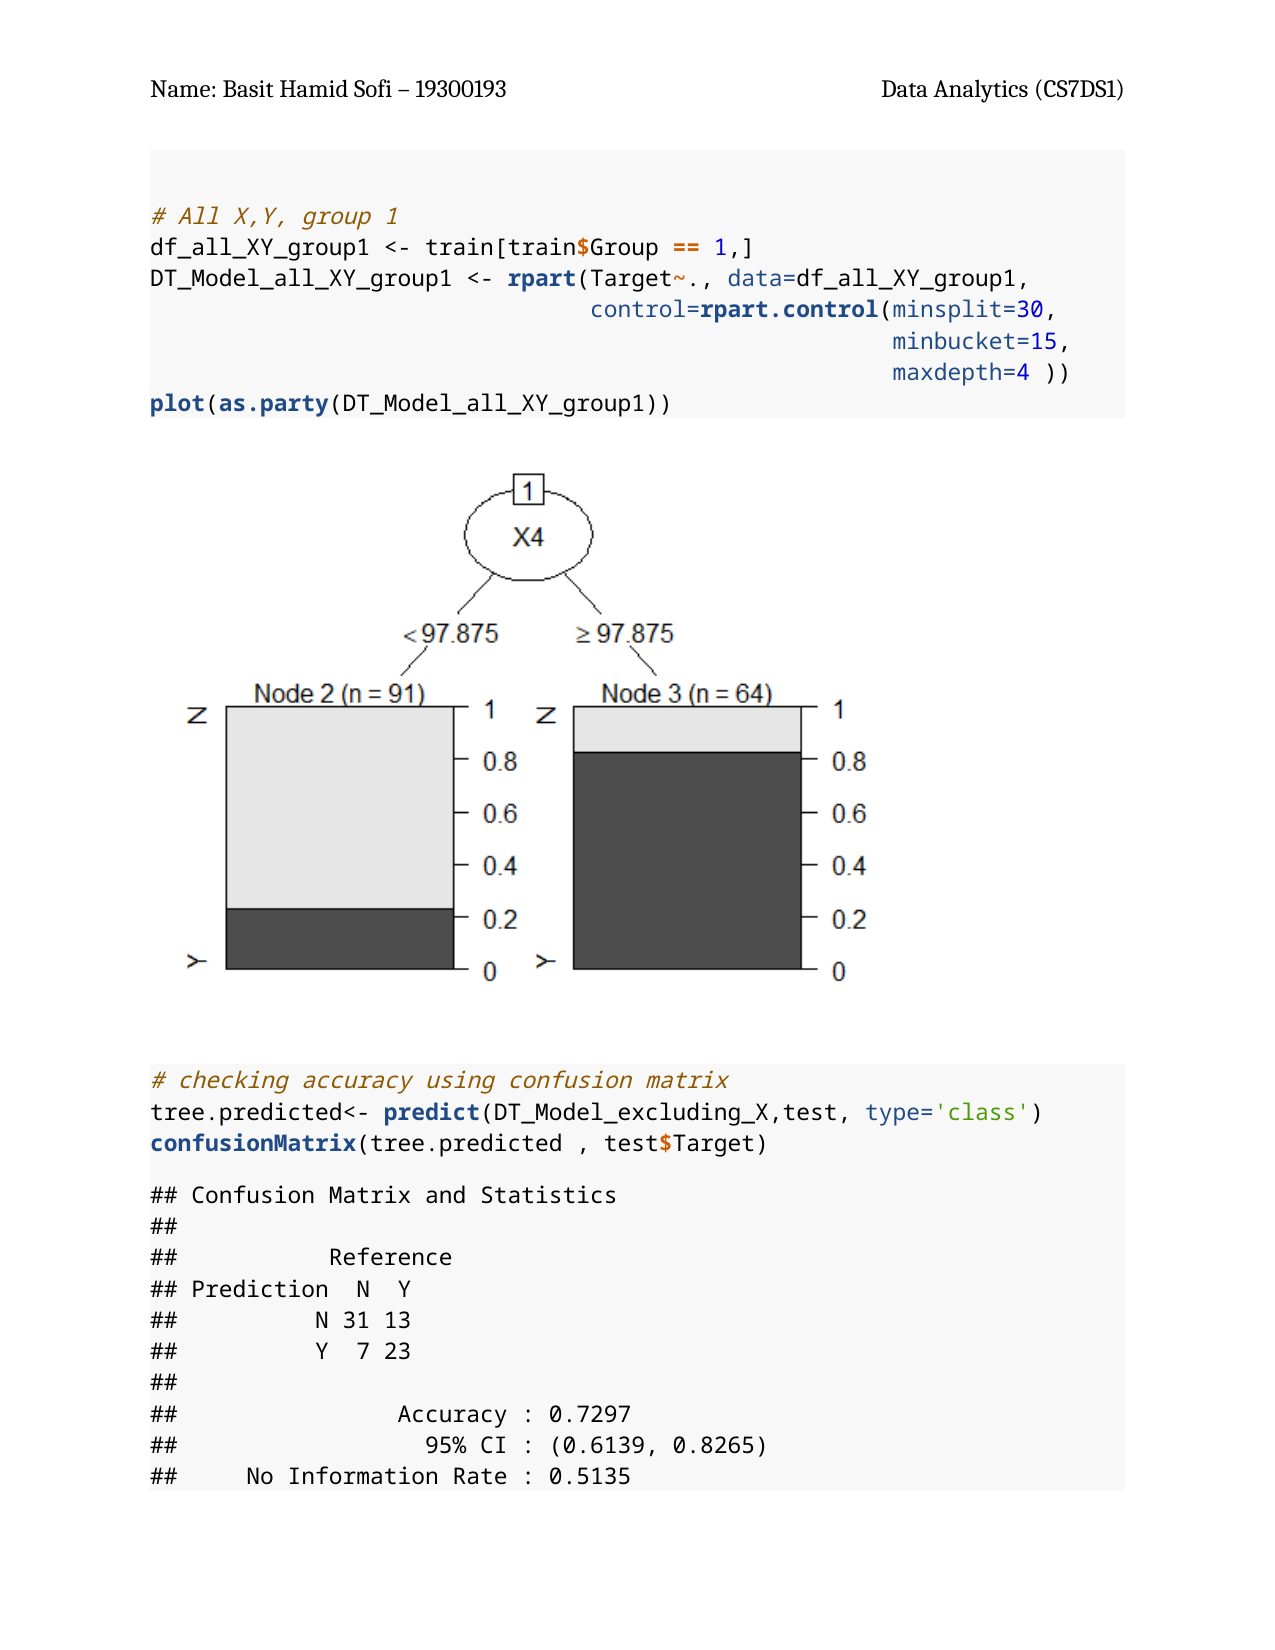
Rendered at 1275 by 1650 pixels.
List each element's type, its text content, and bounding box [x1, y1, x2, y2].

text # checking accuracy using confusion matrix tree.predicted<- predict(DT_Model_excluding_X,test, type='class') confusionMatrix(tree.predicted , test$Target) [727, 1064, 1125, 1158]
text # All X,Y, group 1 df_all_XY_group1 <- train[train$Group == 1,] DT_Model_all_XY_group1 <- rpart(Target~., data=df_all_XY_group1, control=rpart.control(minsplit=30, minbucket=15, maxdepth=4 )) plot(as.party(DT_Model_all_XY_group1)) [150, 199, 1125, 418]
picture [150, 439, 908, 1046]
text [150, 1179, 1125, 1491]
